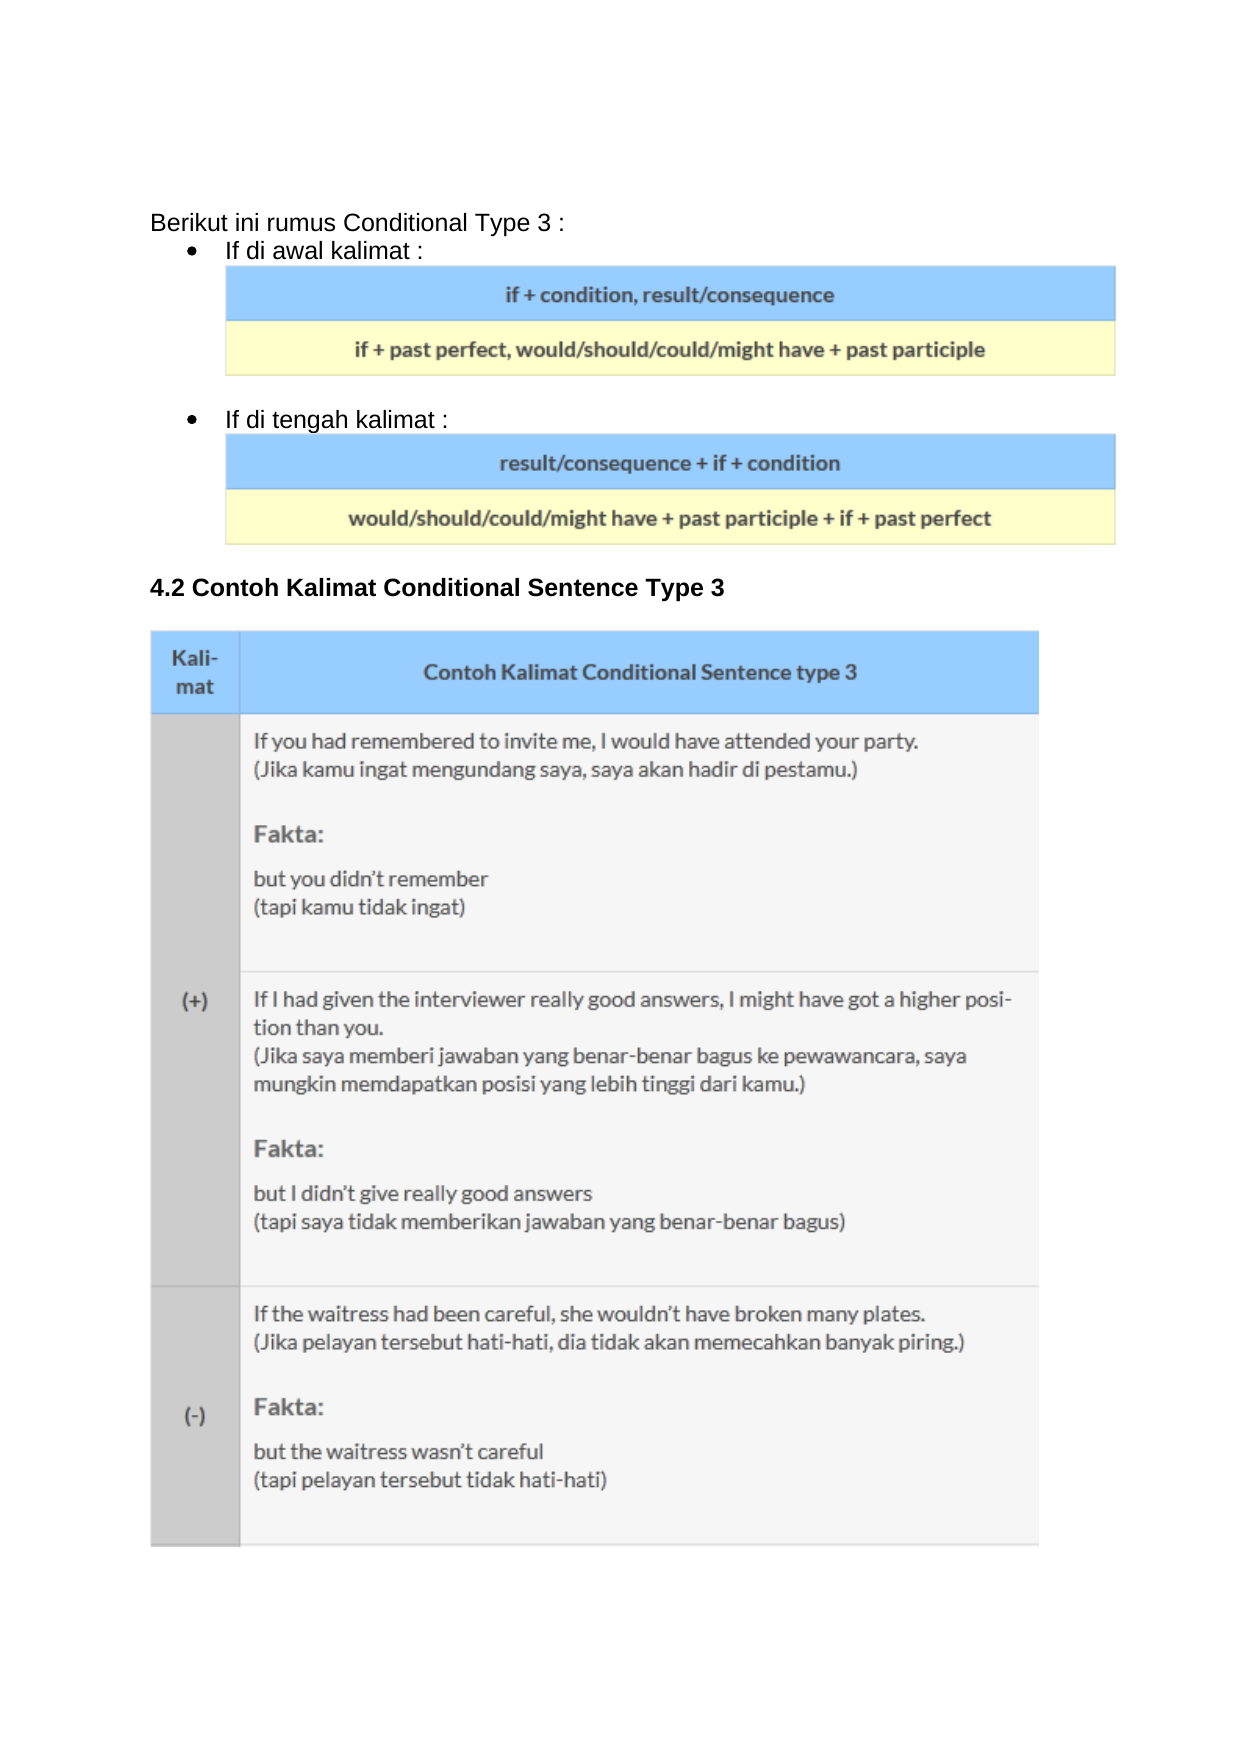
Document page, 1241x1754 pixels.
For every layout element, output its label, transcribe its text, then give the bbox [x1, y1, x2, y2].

list If di awal kalimat : [187, 236, 1090, 265]
picture [225, 265, 1116, 376]
list If di tengah kalimat : [187, 405, 1090, 434]
text 4.2 Contoh Kalimat Conditional Sentence Type 3 [150, 573, 1090, 602]
picture [225, 433, 1116, 545]
picture [150, 630, 1039, 1547]
text Berikut ini rumus Conditional Type 3 : [150, 207, 1090, 236]
